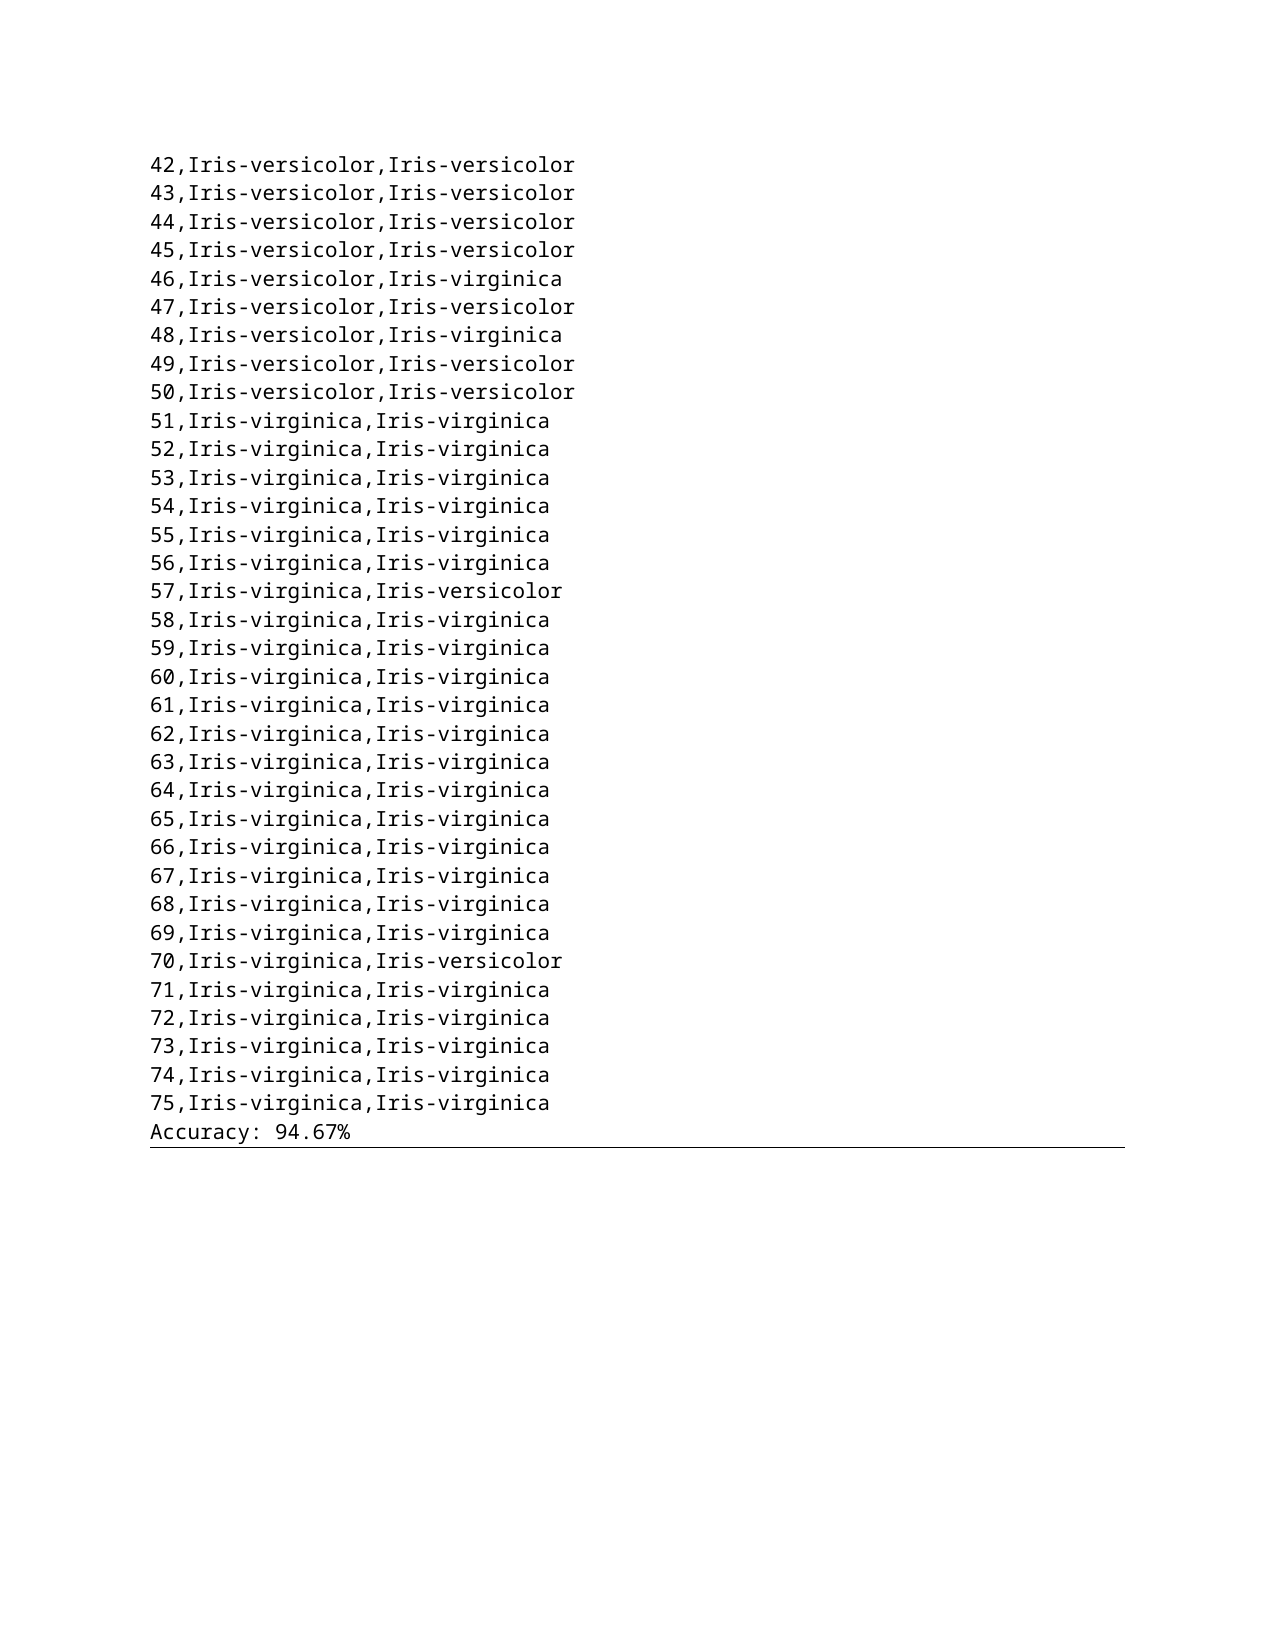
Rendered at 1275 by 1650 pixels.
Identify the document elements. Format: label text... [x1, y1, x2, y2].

text 53,Iris-virginica,Iris-virginica [150, 463, 1125, 491]
text 72,Iris-virginica,Iris-virginica [150, 1003, 1125, 1032]
text Accuracy: 94.67% [150, 1117, 1125, 1147]
text 67,Iris-virginica,Iris-virginica [150, 861, 1125, 889]
text 46,Iris-versicolor,Iris-virginica [150, 264, 1125, 292]
text 66,Iris-virginica,Iris-virginica [150, 832, 1125, 861]
text 64,Iris-virginica,Iris-virginica [150, 776, 1125, 804]
text 45,Iris-versicolor,Iris-versicolor [150, 235, 1125, 264]
text 75,Iris-virginica,Iris-virginica [150, 1088, 1125, 1117]
text 57,Iris-virginica,Iris-versicolor [150, 577, 1125, 605]
text 68,Iris-virginica,Iris-virginica [150, 889, 1125, 918]
text 49,Iris-versicolor,Iris-versicolor [150, 349, 1125, 377]
text 58,Iris-virginica,Iris-virginica [150, 605, 1125, 633]
text 51,Iris-virginica,Iris-virginica [150, 406, 1125, 434]
text 48,Iris-versicolor,Iris-virginica [150, 321, 1125, 349]
text 62,Iris-virginica,Iris-virginica [150, 719, 1125, 747]
text 60,Iris-virginica,Iris-virginica [150, 662, 1125, 690]
text 55,Iris-virginica,Iris-virginica [150, 520, 1125, 548]
text 59,Iris-virginica,Iris-virginica [150, 633, 1125, 662]
text 73,Iris-virginica,Iris-virginica [150, 1032, 1125, 1060]
text 69,Iris-virginica,Iris-virginica [150, 918, 1125, 946]
text 61,Iris-virginica,Iris-virginica [150, 690, 1125, 719]
text 47,Iris-versicolor,Iris-versicolor [150, 292, 1125, 321]
text 52,Iris-virginica,Iris-virginica [150, 434, 1125, 463]
text 74,Iris-virginica,Iris-virginica [150, 1060, 1125, 1088]
text 44,Iris-versicolor,Iris-versicolor [150, 207, 1125, 235]
text 63,Iris-virginica,Iris-virginica [150, 747, 1125, 776]
text 70,Iris-virginica,Iris-versicolor [150, 946, 1125, 975]
text 71,Iris-virginica,Iris-virginica [150, 975, 1125, 1003]
text 56,Iris-virginica,Iris-virginica [150, 548, 1125, 577]
text 54,Iris-virginica,Iris-virginica [150, 491, 1125, 520]
text 43,Iris-versicolor,Iris-versicolor [150, 178, 1125, 207]
text 42,Iris-versicolor,Iris-versicolor [150, 150, 1125, 178]
text 65,Iris-virginica,Iris-virginica [150, 804, 1125, 832]
text 50,Iris-versicolor,Iris-versicolor [150, 377, 1125, 406]
